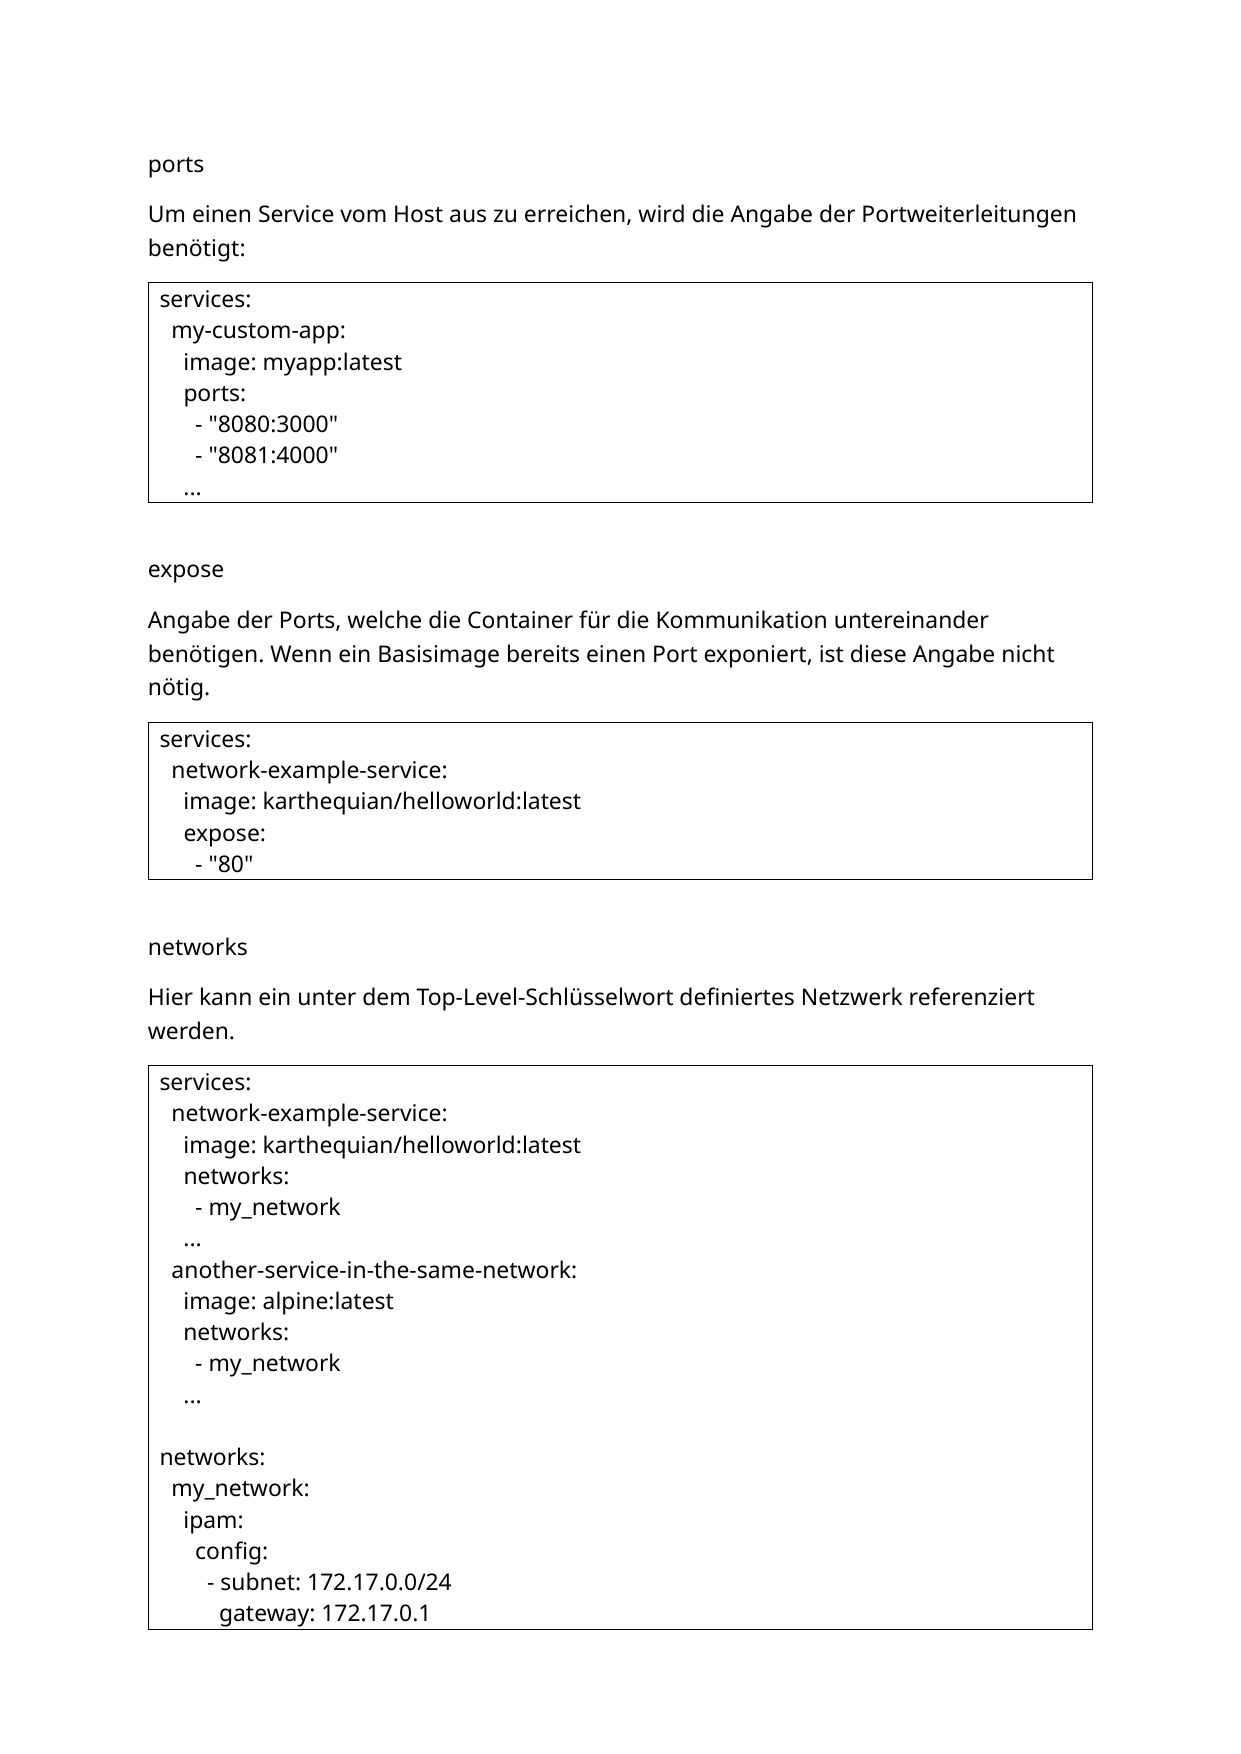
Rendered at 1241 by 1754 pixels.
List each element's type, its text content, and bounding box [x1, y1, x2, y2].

text Um einen Service vom Host aus zu erreichen, wird die Angabe der Portweiterleitungen benötigt: [148, 198, 1093, 263]
text networks [148, 931, 1093, 962]
text expose [148, 553, 1093, 585]
table_header services: my-custom-app: image: myapp:latest ports: - "8080:3000" - "8081:4000" ... [149, 283, 1092, 502]
table_header services: network-example-service: image: karthequian/helloworld:latest expose: - "80" [149, 723, 1092, 879]
table_header services: network-example-service: image: karthequian/helloworld:latest networks: - my_network ... another-service-in-the-same-network: image: alpine:latest networks: - my_network ... networks: my_network: ipam: config: - subnet: 172.17.0.0/24 gateway: 172.17.0.1 [149, 1066, 1092, 1629]
text Angabe der Ports, welche die Container für die Kommunikation untereinander benötigen. Wenn ein Basisimage bereits einen Port exponiert, ist diese Angabe nicht nötig. [148, 604, 1093, 703]
text ports [148, 148, 1093, 179]
text Hier kann ein unter dem Top-Level-Schlüsselwort definiertes Netzwerk referenziert werden. [148, 981, 1093, 1046]
